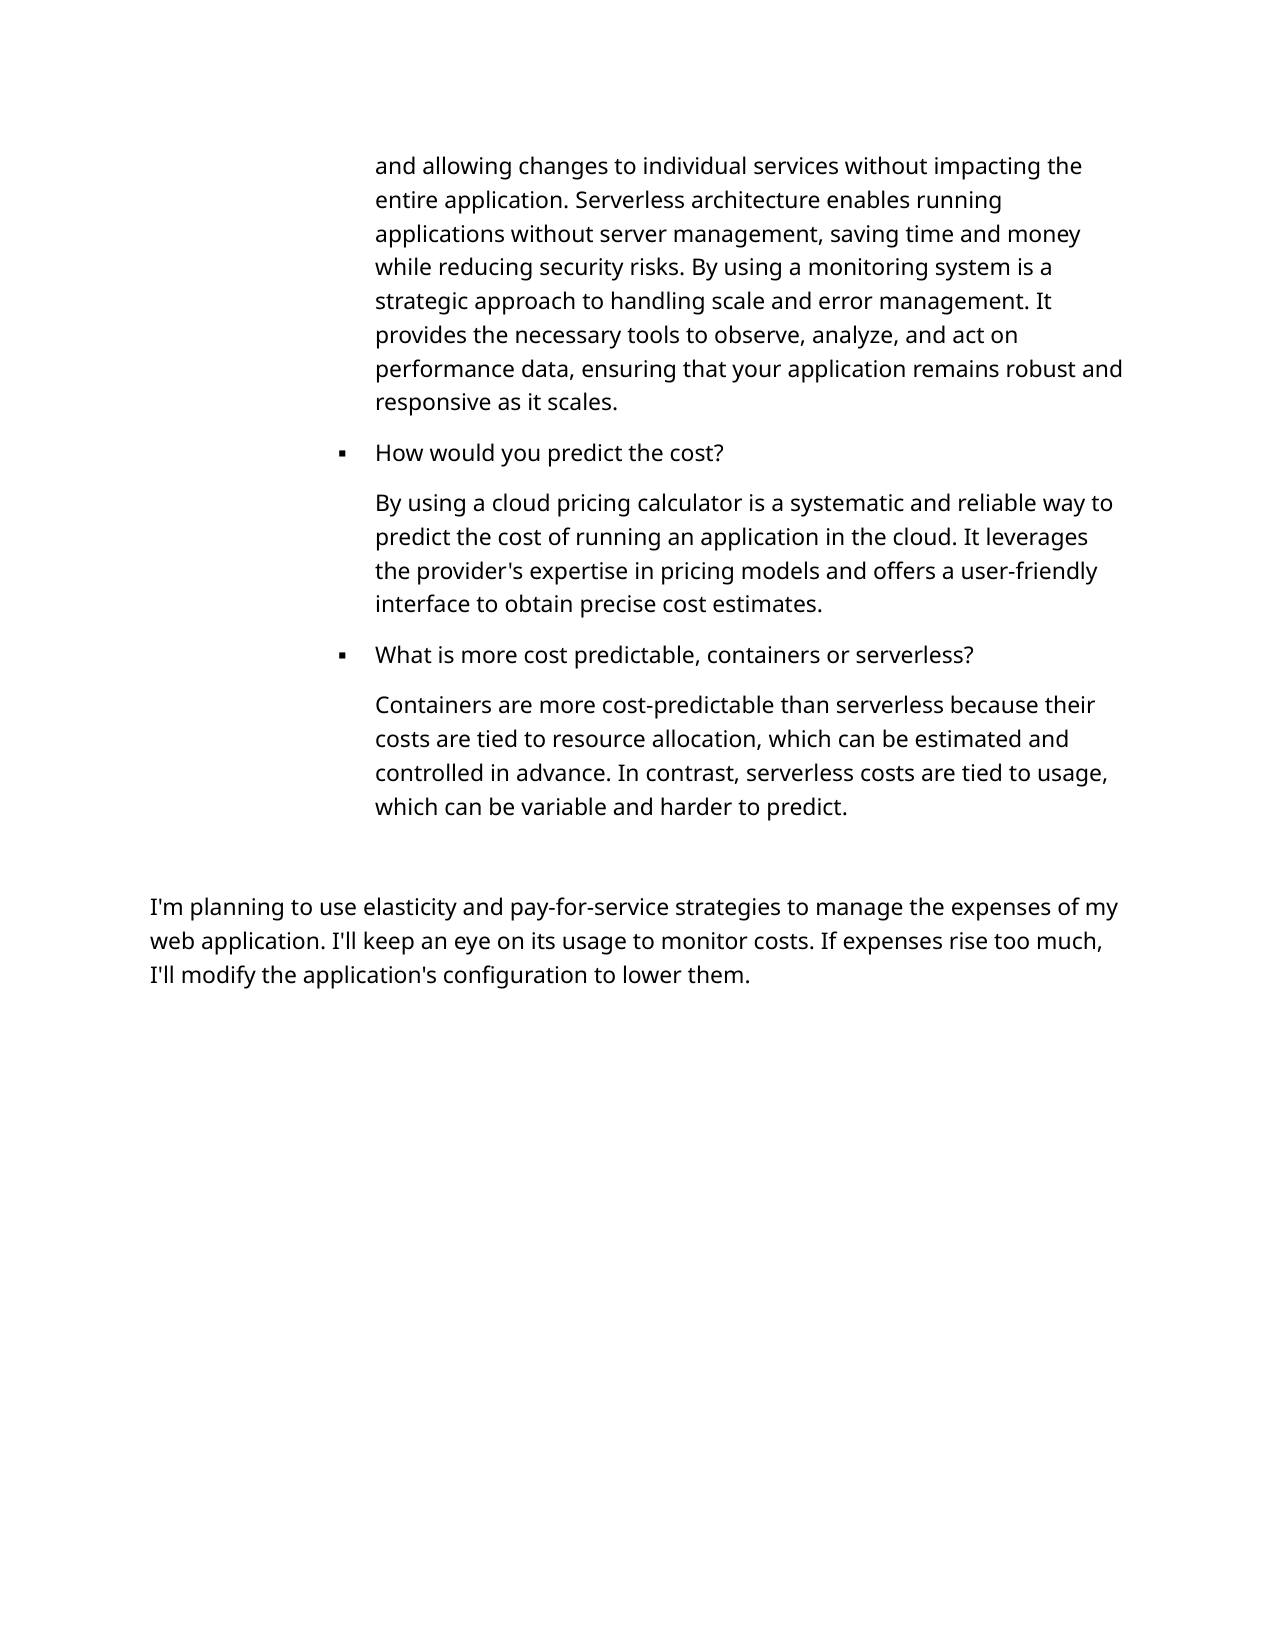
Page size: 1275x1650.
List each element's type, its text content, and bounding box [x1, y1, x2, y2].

text By using a cloud pricing calculator is a systematic and reliable way to predict the cost of running an application in the cloud. It leverages the provider's expertise in pricing models and offers a user-friendly interface to obtain precise cost estimates. [375, 487, 1125, 619]
list What is more cost predictable, containers or serverless? [337, 639, 1125, 670]
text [375, 150, 1125, 417]
text Containers are more cost-predictable than serverless because their costs are tied to resource allocation, which can be estimated and controlled in advance. In contrast, serverless costs are tied to usage, which can be variable and harder to predict. [375, 689, 1125, 822]
text I'm planning to use elasticity and pay-for-service strategies to manage the expenses of my web application. I'll keep an eye on its usage to monitor costs. If expenses rise too much, I'll modify the application's configuration to lower them. [150, 891, 1125, 990]
list How would you predict the cost? [337, 437, 1125, 468]
